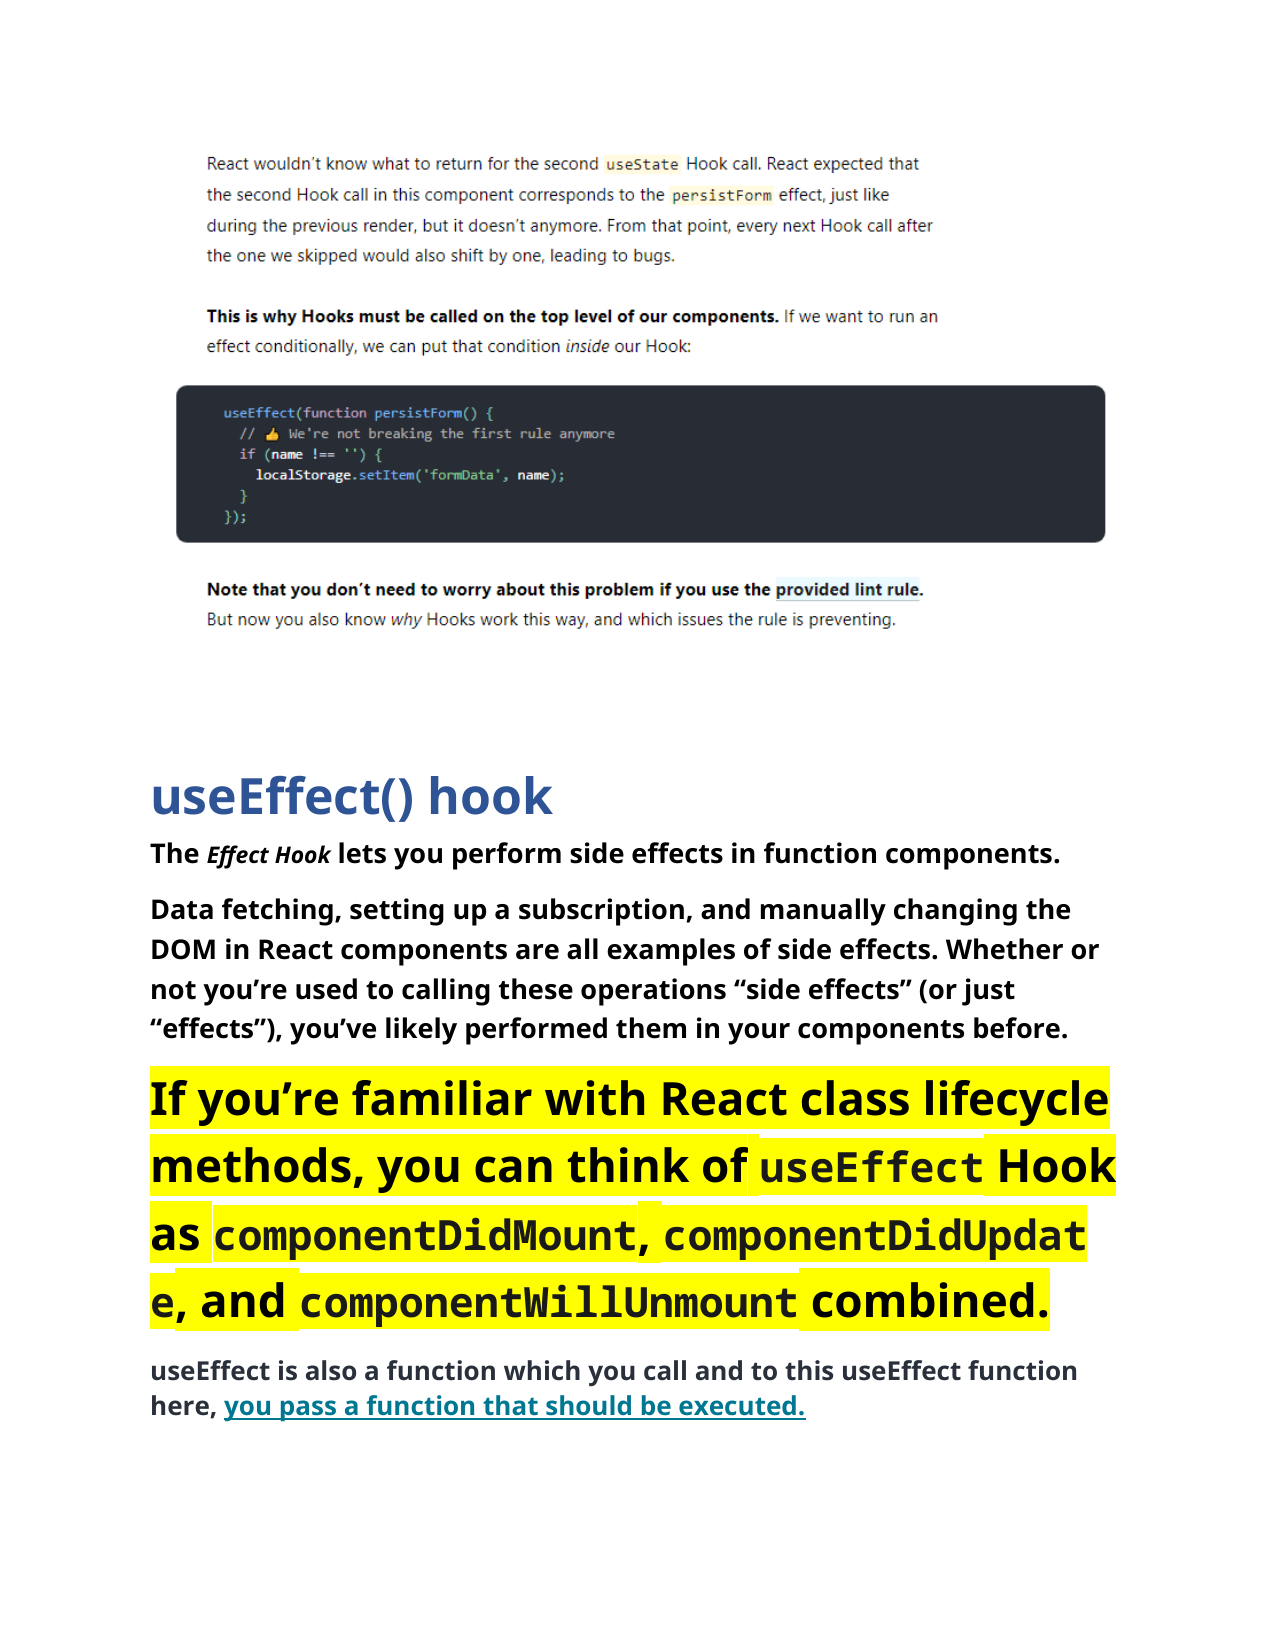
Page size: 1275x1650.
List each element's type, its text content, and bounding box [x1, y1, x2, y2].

text The Effect Hook lets you perform side effects in function components. [150, 834, 1125, 871]
text If you’re familiar with React class lifecycle methods, you can think of useEffect Hook as componentDidMount, componentDidUpdate, and componentWillUnmount combined. [150, 1066, 1125, 1331]
subtitle useEffect() hook [150, 761, 1125, 829]
text Data fetching, setting up a subscription, and manually changing the DOM in React components are all examples of side effects. Whether or not you’re used to calling these operations “side effects” (or just “effects”), you’ve likely performed them in your components before. [150, 891, 1125, 1047]
text useEffect is also a function which you call and to this useEffect function here, you pass a function that should be executed. [150, 1352, 1125, 1423]
picture [150, 150, 1125, 646]
